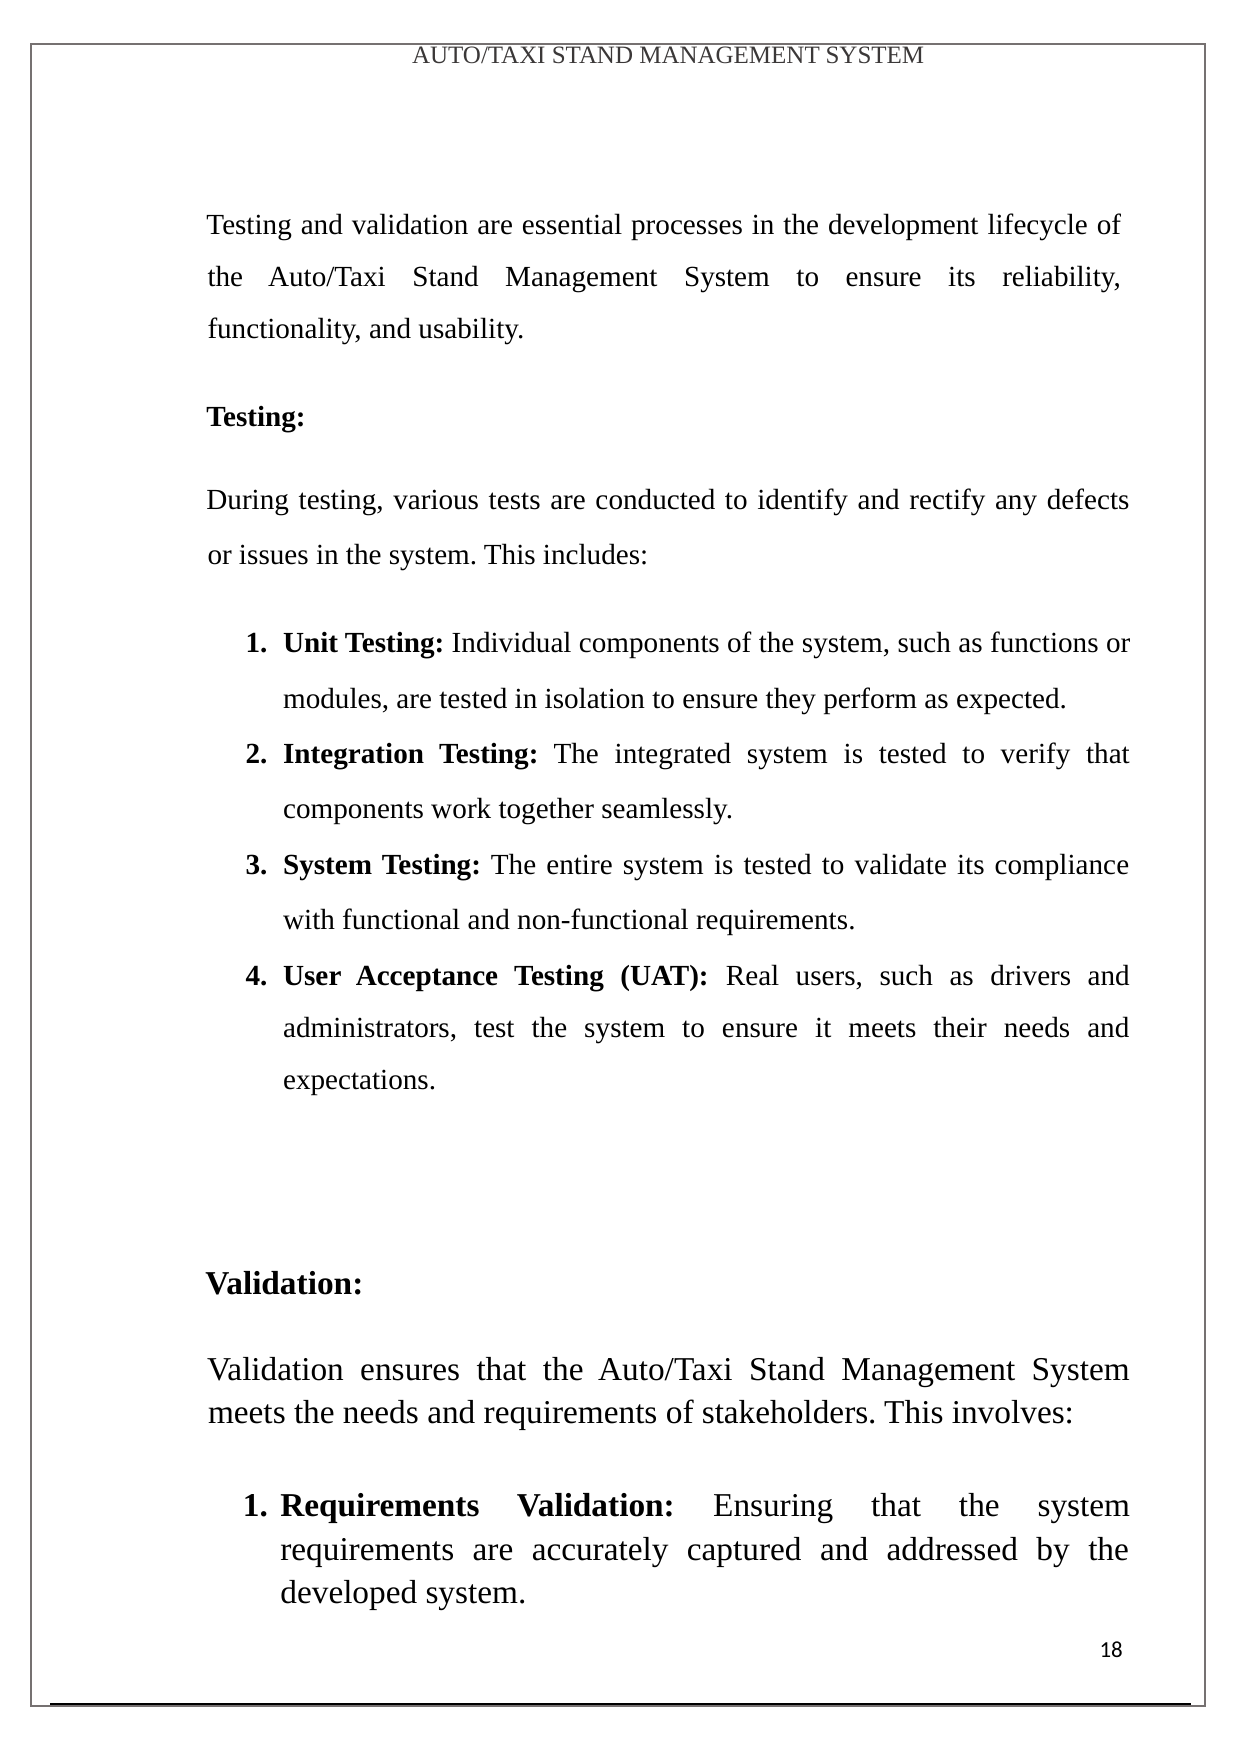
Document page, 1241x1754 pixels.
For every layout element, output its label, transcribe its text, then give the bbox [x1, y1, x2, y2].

text Validation ensures that the Auto/Taxi Stand Management System meets the needs and requirements of stakeholders. This involves: [207, 1349, 1130, 1431]
text Testing: [206, 399, 1146, 433]
list Unit Testing: Individual components of the system, such as functions or modules, are tested in isolation to ensure they perform as expected. [245, 626, 1130, 714]
text Testing and validation are essential processes in the development lifecycle of the Auto/Taxi Stand Management System to ensure its reliability, functionality, and usability. [206, 207, 1122, 345]
list System Testing: The entire system is tested to validate its compliance with functional and non-functional requirements. [245, 847, 1130, 936]
text Validation: [205, 1263, 1146, 1302]
list Integration Testing: The integrated system is tested to verify that components work together seamlessly. [245, 737, 1130, 825]
list User Acceptance Testing (UAT): Real users, such as drivers and administrators, test the system to ensure it meets their needs and expectations. [245, 958, 1130, 1096]
text During testing, various tests are conducted to identify and rectify any defects or issues in the system. This includes: [206, 482, 1130, 571]
list Requirements Validation: Ensuring that the system requirements are accurately captured and addressed by the developed system. [243, 1486, 1130, 1610]
